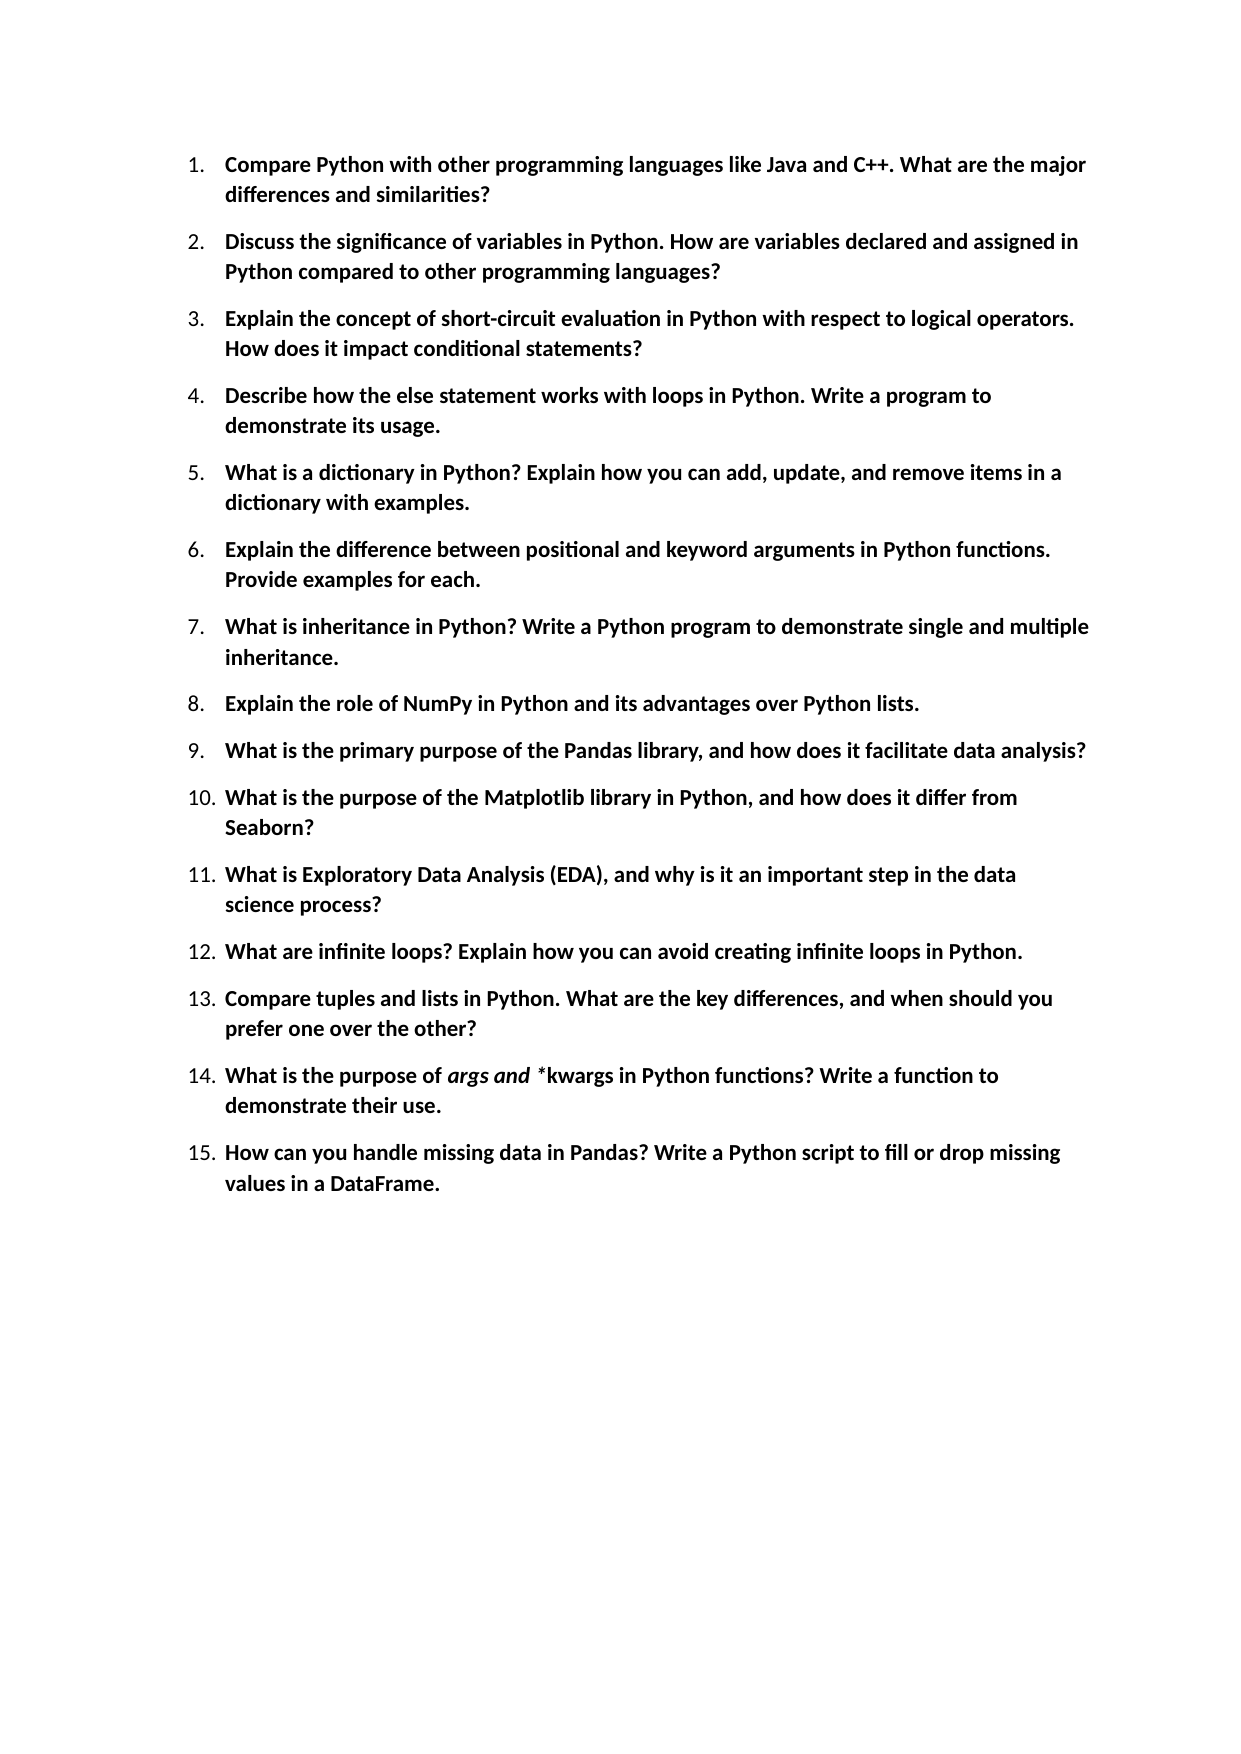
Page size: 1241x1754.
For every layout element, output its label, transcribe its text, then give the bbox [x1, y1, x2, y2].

list What is the purpose of the Matplotlib library in Python, and how does it differ from Seaborn? [187, 783, 1090, 842]
list Discuss the significance of variables in Python. How are variables declared and assigned in Python compared to other programming languages? [187, 227, 1090, 285]
list What is a dictionary in Python? Explain how you can add, update, and remove items in a dictionary with examples. [187, 458, 1090, 517]
list What are infinite loops? Explain how you can avoid creating infinite loops in Python. [187, 937, 1090, 966]
list Explain the role of NumPy in Python and its advantages over Python lists. [187, 689, 1090, 718]
list How can you handle missing data in Pandas? Write a Python script to fill or drop missing values in a DataFrame. [187, 1138, 1090, 1197]
list Compare Python with other programming languages like Java and C++. What are the major differences and similarities? [187, 150, 1090, 208]
list Compare tuples and lists in Python. What are the key differences, and when should you prefer one over the other? [187, 984, 1090, 1043]
list Explain the concept of short-circuit evaluation in Python with respect to logical operators. How does it impact conditional statements? [187, 304, 1090, 362]
list Explain the difference between positional and keyword arguments in Python functions. Provide examples for each. [187, 535, 1090, 594]
list What is the purpose of args and *kwargs in Python functions? Write a function to demonstrate their use. [187, 1061, 1090, 1120]
list Describe how the else statement works with loops in Python. Write a program to demonstrate its usage. [187, 381, 1090, 439]
list What is Exploratory Data Analysis (EDA), and why is it an important step in the data science process? [187, 860, 1090, 919]
list What is inheritance in Python? Write a Python program to demonstrate single and multiple inheritance. [187, 612, 1090, 671]
list What is the primary purpose of the Pandas library, and how does it facilitate data analysis? [187, 736, 1090, 764]
